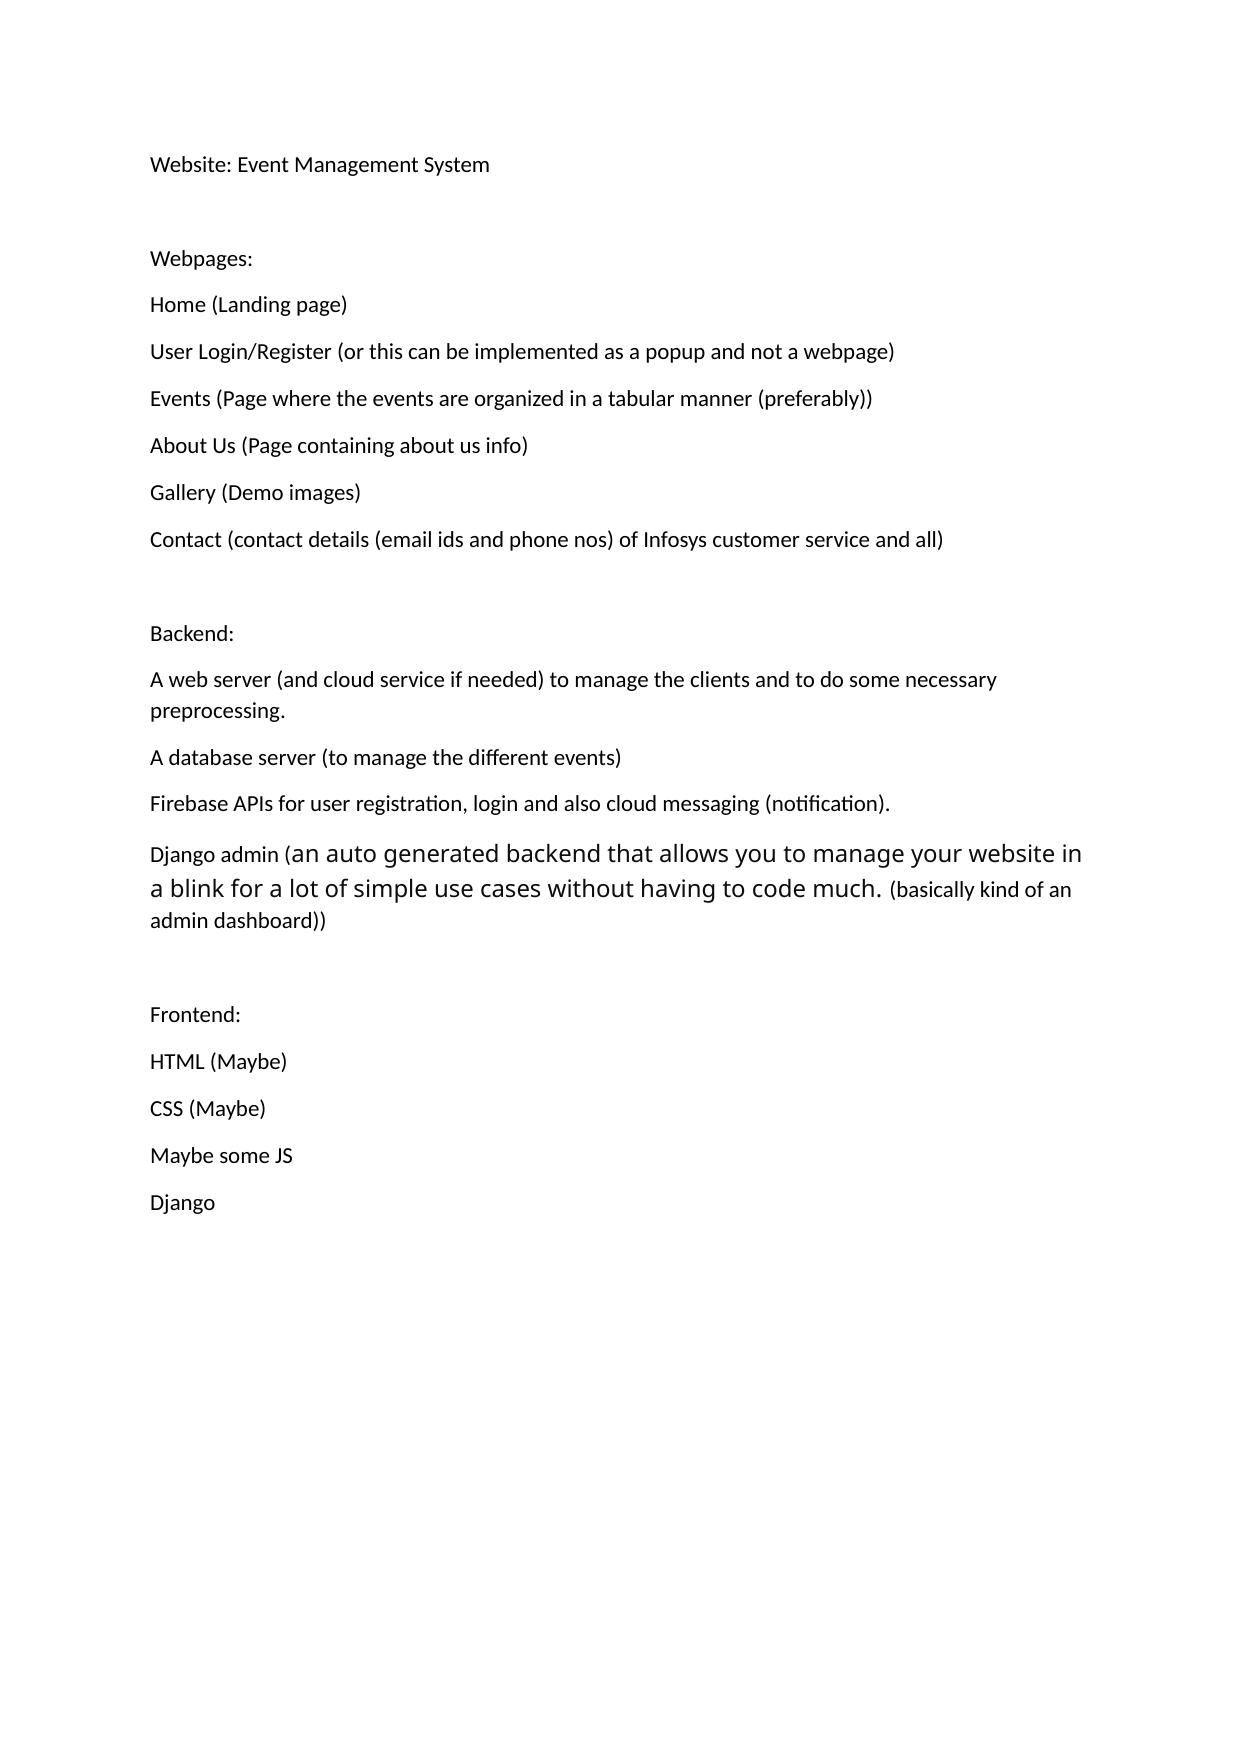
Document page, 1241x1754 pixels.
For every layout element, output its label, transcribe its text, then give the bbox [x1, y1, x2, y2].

text About Us (Page containing about us info) [150, 431, 1090, 459]
text Maybe some JS [150, 1141, 1090, 1169]
text CSS (Maybe) [150, 1094, 1090, 1122]
text A database server (to manage the different events) [150, 743, 1090, 771]
text Events (Page where the events are organized in a tabular manner (preferably)) [150, 384, 1090, 412]
text Website: Event Management System [150, 150, 1090, 178]
text Frontend: [150, 1000, 1090, 1028]
text Backend: [150, 619, 1090, 647]
text Home (Landing page) [150, 291, 1090, 319]
text Gallery (Demo images) [150, 478, 1090, 506]
text A web server (and cloud service if needed) to manage the clients and to do some necessary preprocessing. [150, 666, 1090, 724]
text Django [150, 1188, 1090, 1216]
text HTML (Maybe) [150, 1047, 1090, 1075]
text Webpages: [150, 244, 1090, 272]
text Django admin (an auto generated backend that allows you to manage your website in a blink for a lot of simple use cases without having to code much. (basically kind of an admin dashboard)) [150, 836, 1090, 934]
text User Login/Register (or this can be implemented as a popup and not a webpage) [150, 337, 1090, 366]
text Contact (contact details (email ids and phone nos) of Infosys customer service and all) [150, 525, 1090, 553]
text Firebase APIs for user registration, login and also cloud messaging (notification). [150, 789, 1090, 818]
